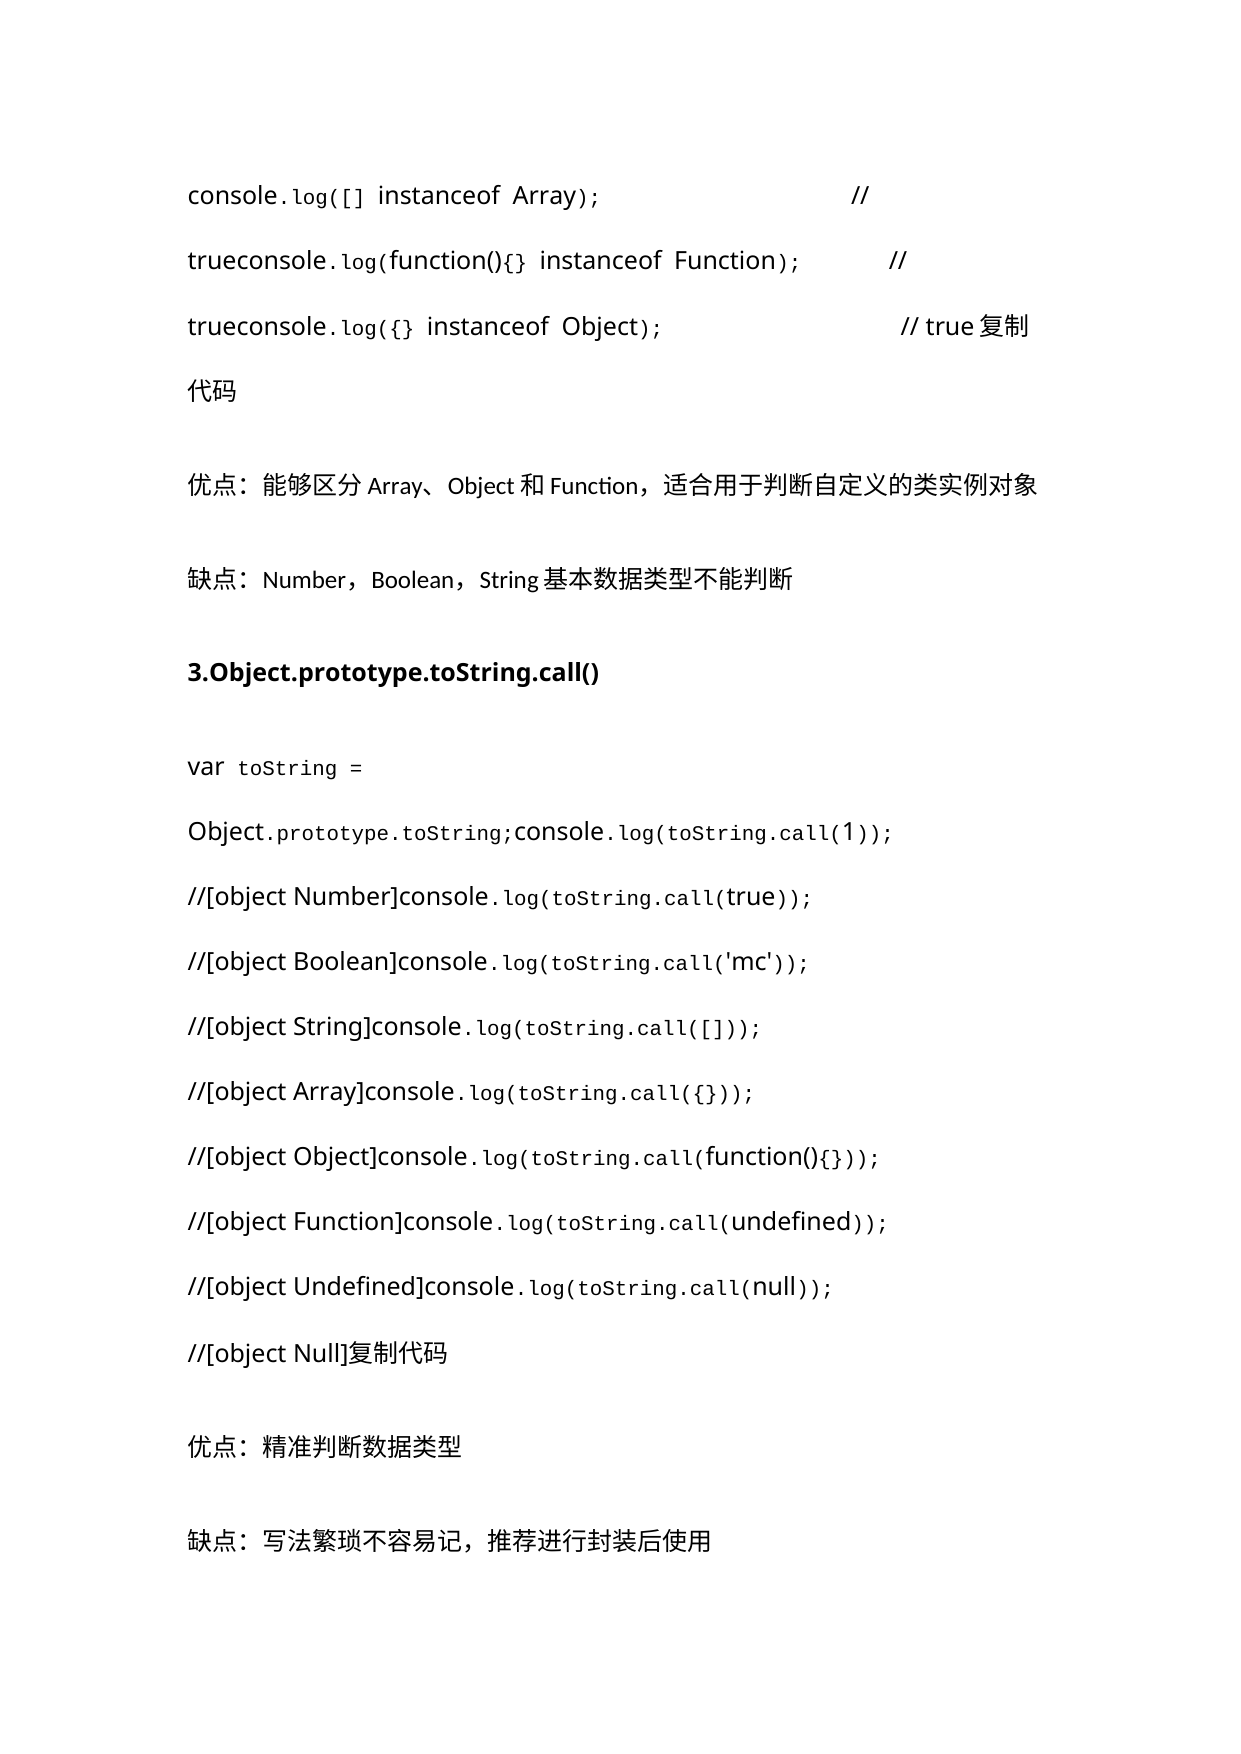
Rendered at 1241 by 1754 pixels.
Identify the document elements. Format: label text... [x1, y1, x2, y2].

subtitle 3.Object.prototype.toString.call() [187, 639, 1053, 704]
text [187, 162, 1053, 422]
text 缺点：写法繁琐不容易记，推荐进行封装后使用 [187, 1507, 1053, 1572]
text 缺点：Number，Boolean，String基本数据类型不能判断 [187, 545, 1053, 610]
text 优点：精准判断数据类型 [187, 1413, 1053, 1478]
text 优点：能够区分Array、Object和Function，适合用于判断自定义的类实例对象 [187, 451, 1053, 516]
text var toString = Object.prototype.toString;console.log(toString.call(1)); //[object Number]console.log(toString.call(true)); //[object Boolean]console.log(toString.call('mc')); //[object String]console.log(toString.call([])); //[object Array]console.log(toString.call({})); //[object Object]console.log(toString.call(function(){})); //[object Function]console.log(toString.call(undefined)); //[object Undefined]console.log(toString.call(null)); //[object Null]复制代码 [187, 734, 1053, 1384]
